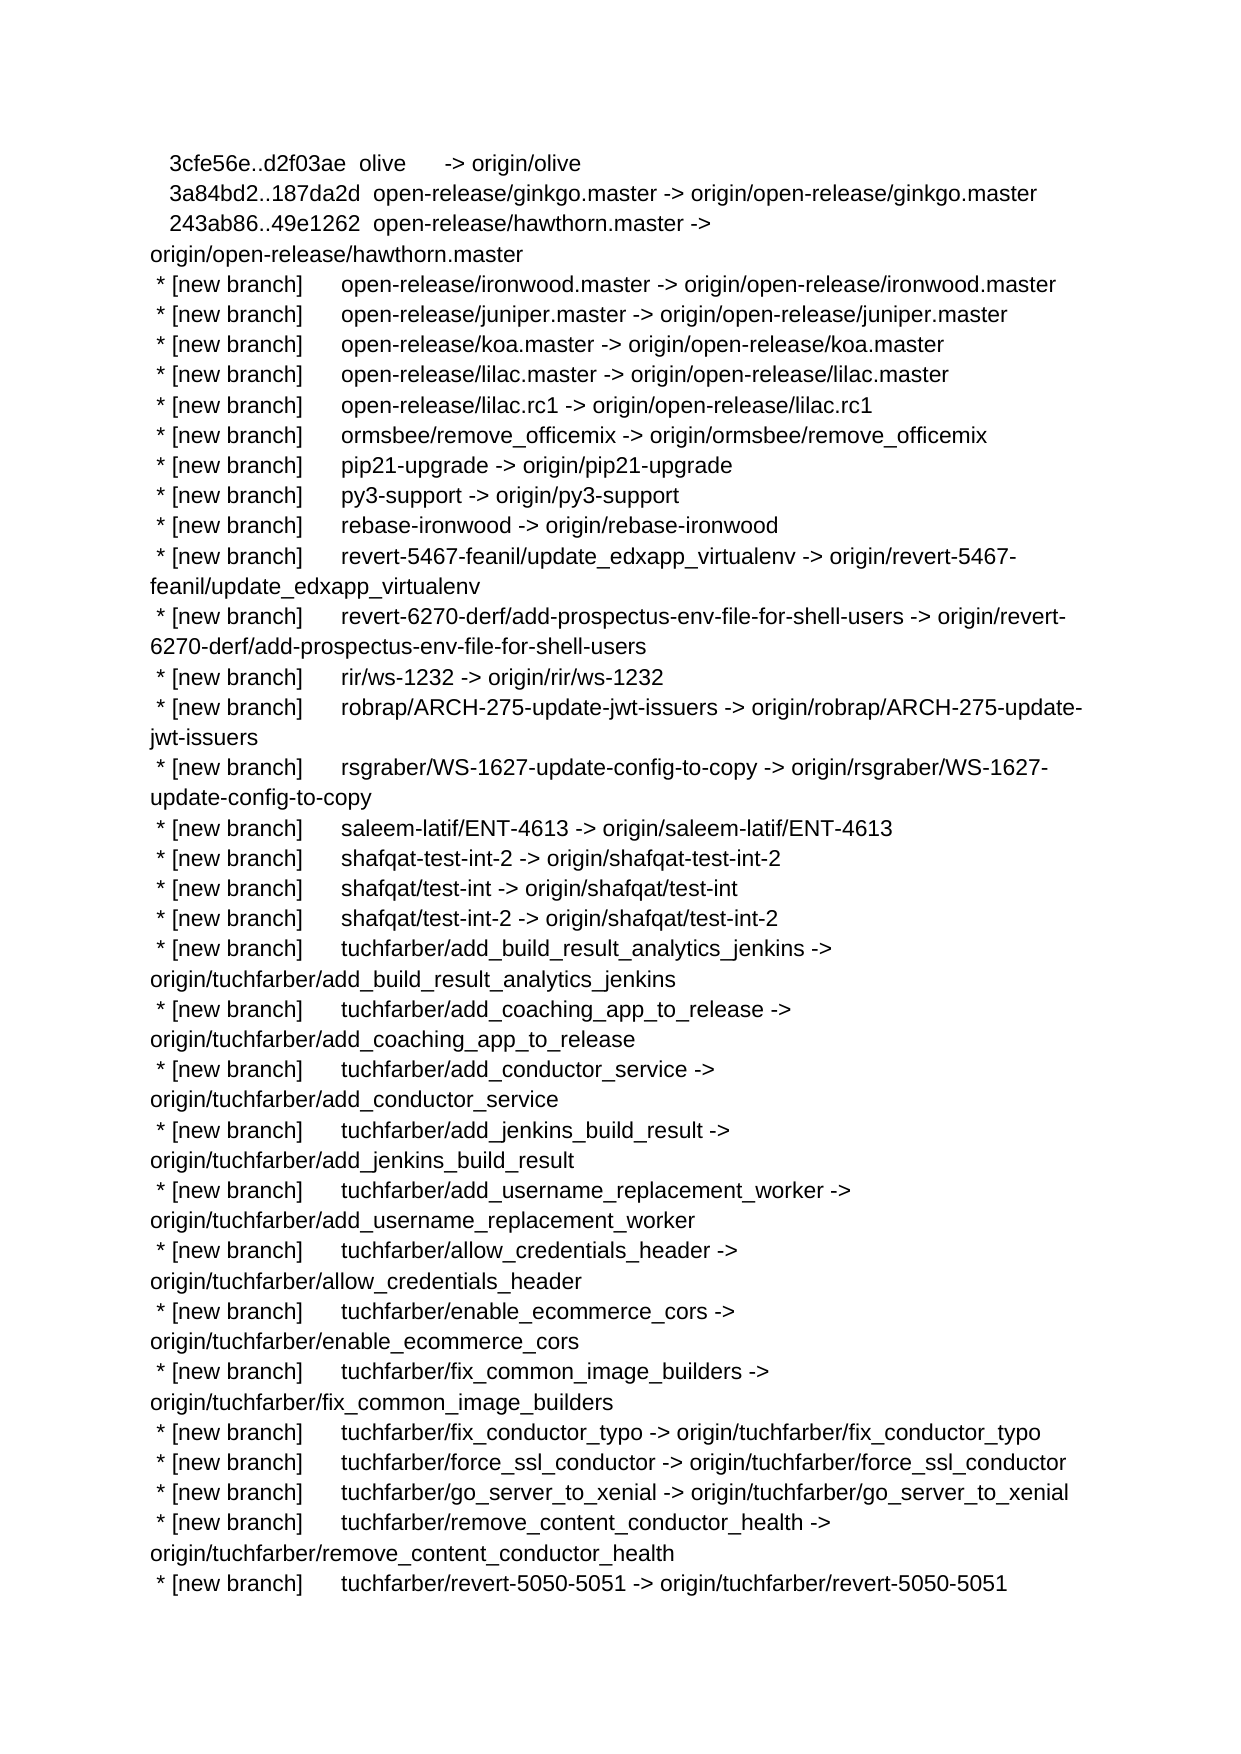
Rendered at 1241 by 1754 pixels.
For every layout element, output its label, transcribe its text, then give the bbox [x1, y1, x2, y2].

text * [new branch] tuchfarber/go_server_to_xenial -> origin/tuchfarber/go_server_to_xenial [150, 1479, 1090, 1506]
text * [new branch] tuchfarber/fix_common_image_builders -> origin/tuchfarber/fix_common_image_builders [150, 1358, 1090, 1415]
text * [new branch] tuchfarber/force_ssl_conductor -> origin/tuchfarber/force_ssl_conductor [150, 1449, 1090, 1475]
text * [new branch] rebase-ironwood -> origin/rebase-ironwood [150, 512, 1090, 539]
text * [new branch] tuchfarber/revert-5050-5051 -> origin/tuchfarber/revert-5050-5051 [150, 1570, 1090, 1596]
text * [new branch] pip21-upgrade -> origin/pip21-upgrade [150, 452, 1090, 478]
text * [new branch] py3-support -> origin/py3-support [150, 482, 1090, 509]
text * [new branch] open-release/ironwood.master -> origin/open-release/ironwood.master [150, 271, 1090, 297]
text * [new branch] tuchfarber/allow_credentials_header -> origin/tuchfarber/allow_credentials_header [150, 1237, 1090, 1294]
text * [new branch] tuchfarber/add_jenkins_build_result -> origin/tuchfarber/add_jenkins_build_result [150, 1117, 1090, 1173]
text * [new branch] shafqat/test-int-2 -> origin/shafqat/test-int-2 [150, 905, 1090, 932]
text * [new branch] tuchfarber/remove_content_conductor_health -> origin/tuchfarber/remove_content_conductor_health [150, 1509, 1090, 1566]
text * [new branch] ormsbee/remove_officemix -> origin/ormsbee/remove_officemix [150, 422, 1090, 448]
text 3a84bd2..187da2d open-release/ginkgo.master -> origin/open-release/ginkgo.master [150, 180, 1090, 207]
text * [new branch] tuchfarber/enable_ecommerce_cors -> origin/tuchfarber/enable_ecommerce_cors [150, 1298, 1090, 1354]
text * [new branch] open-release/juniper.master -> origin/open-release/juniper.master [150, 301, 1090, 327]
text 3cfe56e..d2f03ae olive -> origin/olive [150, 150, 1090, 176]
text * [new branch] tuchfarber/add_build_result_analytics_jenkins -> origin/tuchfarber/add_build_result_analytics_jenkins [150, 935, 1090, 992]
text * [new branch] shafqat-test-int-2 -> origin/shafqat-test-int-2 [150, 845, 1090, 871]
text * [new branch] saleem-latif/ENT-4613 -> origin/saleem-latif/ENT-4613 [150, 814, 1090, 841]
text * [new branch] open-release/lilac.master -> origin/open-release/lilac.master [150, 361, 1090, 388]
text * [new branch] tuchfarber/fix_conductor_typo -> origin/tuchfarber/fix_conductor_typo [150, 1419, 1090, 1445]
text * [new branch] shafqat/test-int -> origin/shafqat/test-int [150, 875, 1090, 901]
text * [new branch] revert-6270-derf/add-prospectus-env-file-for-shell-users -> origin/revert-6270-derf/add-prospectus-env-file-for-shell-users [150, 603, 1090, 660]
text * [new branch] revert-5467-feanil/update_edxapp_virtualenv -> origin/revert-5467-feanil/update_edxapp_virtualenv [150, 543, 1090, 599]
text 243ab86..49e1262 open-release/hawthorn.master -> origin/open-release/hawthorn.master [150, 210, 1090, 267]
text * [new branch] tuchfarber/add_conductor_service -> origin/tuchfarber/add_conductor_service [150, 1056, 1090, 1113]
text * [new branch] robrap/ARCH-275-update-jwt-issuers -> origin/robrap/ARCH-275-update-jwt-issuers [150, 694, 1090, 750]
text * [new branch] rsgraber/WS-1627-update-config-to-copy -> origin/rsgraber/WS-1627-update-config-to-copy [150, 754, 1090, 811]
text * [new branch] tuchfarber/add_username_replacement_worker -> origin/tuchfarber/add_username_replacement_worker [150, 1177, 1090, 1234]
text * [new branch] open-release/lilac.rc1 -> origin/open-release/lilac.rc1 [150, 392, 1090, 418]
text * [new branch] open-release/koa.master -> origin/open-release/koa.master [150, 331, 1090, 358]
text * [new branch] rir/ws-1232 -> origin/rir/ws-1232 [150, 663, 1090, 690]
text * [new branch] tuchfarber/add_coaching_app_to_release -> origin/tuchfarber/add_coaching_app_to_release [150, 996, 1090, 1052]
